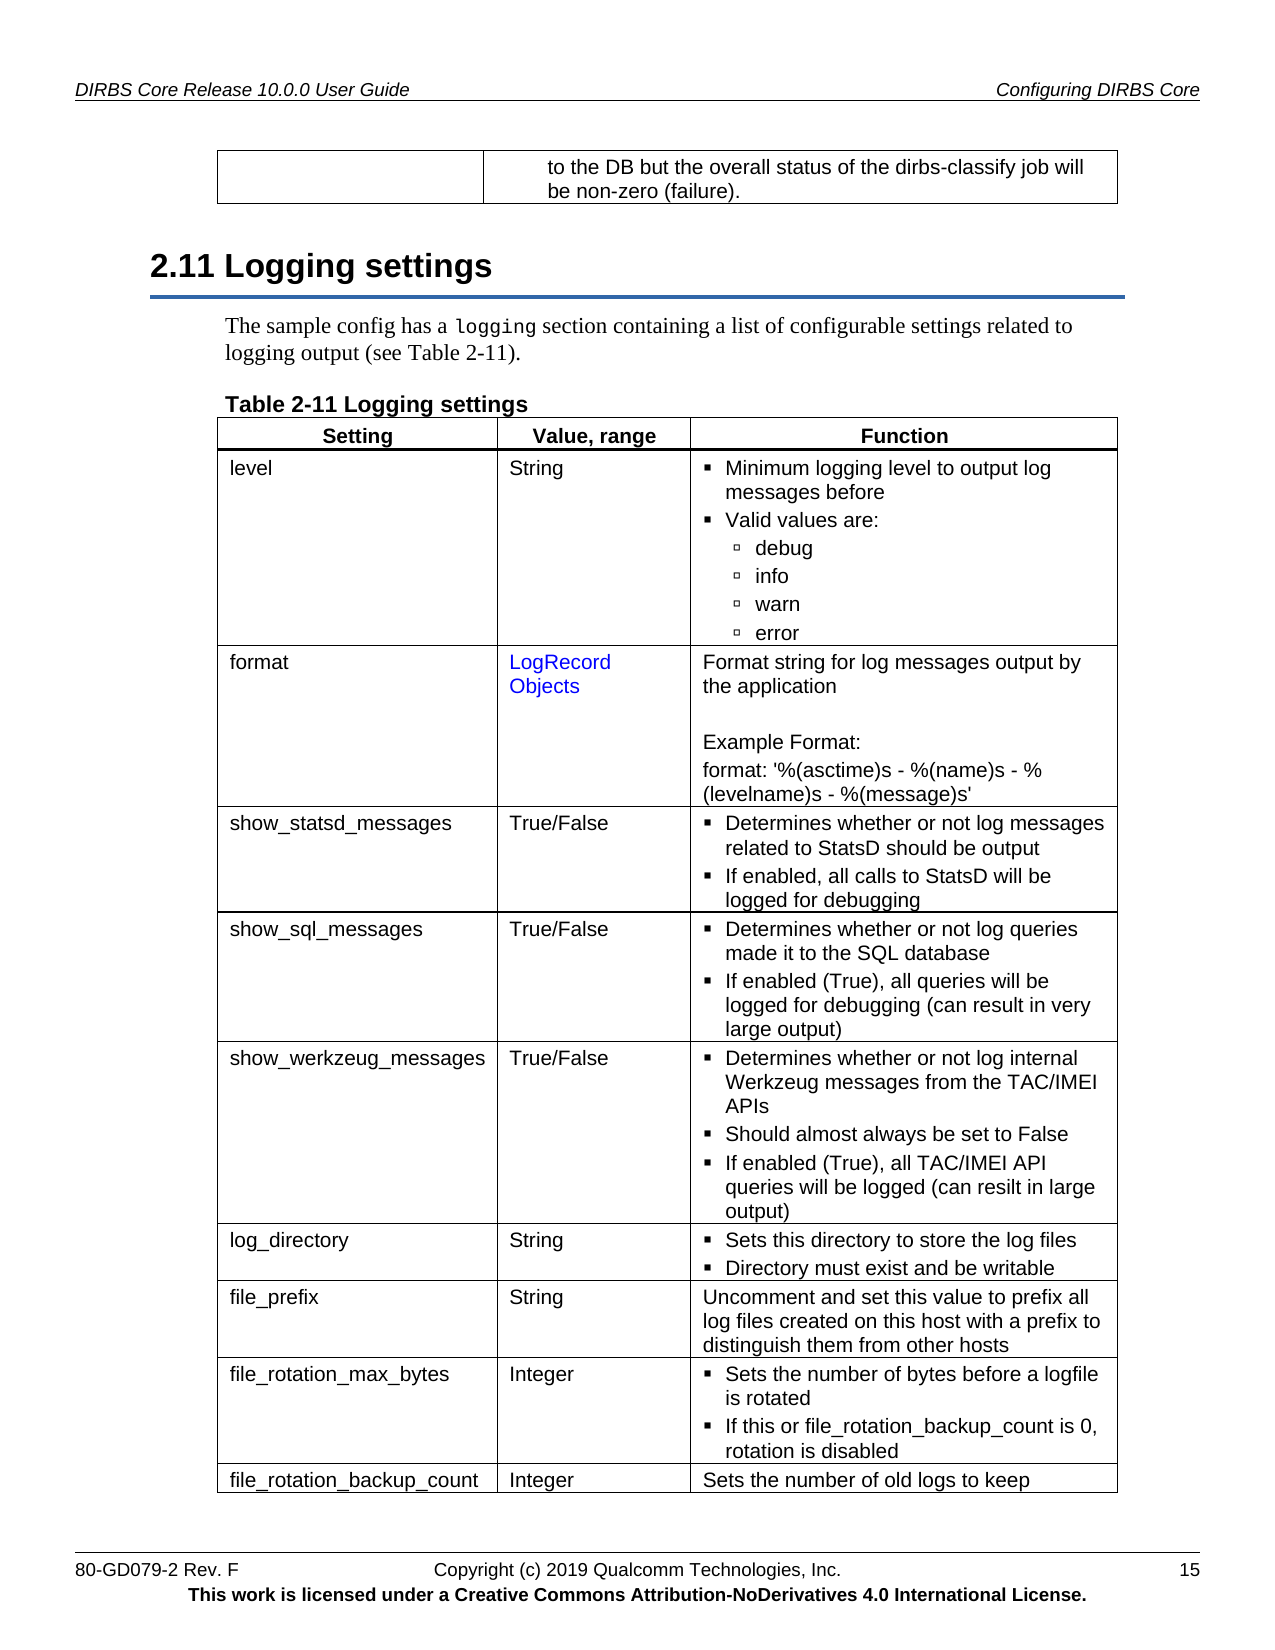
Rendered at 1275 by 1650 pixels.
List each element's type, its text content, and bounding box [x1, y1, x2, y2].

table_cell Integer [498, 1464, 690, 1492]
table_cell show_werkzeug_messages [218, 1042, 497, 1222]
table_cell Determines whether or not log internal Werkzeug messages from the TAC/IMEI APIs Should almost always be set to False If enabled (True), all TAC/IMEI API queries will be logged (can resilt in large output) [691, 1042, 1117, 1222]
text The sample config has a logging section containing a list of configurable settings related to logging output (see Table 2 -11). [225, 312, 1125, 366]
table_cell file_prefix [218, 1281, 497, 1357]
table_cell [484, 151, 1117, 203]
table_cell format [218, 646, 497, 806]
table_cell Determines whether or not log messages related to StatsD should be output If enabled, all calls to StatsD will be logged for debugging [691, 807, 1117, 911]
table_cell String [498, 1281, 690, 1357]
table_cell True/False [498, 913, 690, 1041]
table_cell Integer [498, 1358, 690, 1462]
table_cell Uncomment and set this value to prefix all log files created on this host with a prefix to distinguish them from other hosts [691, 1281, 1117, 1357]
table_cell LogRecord Objects [498, 646, 690, 806]
table_cell Format string for log messages output by the application Example Format: format: '%(asctime)s - %(name)s - %(levelname)s - %(message)s' [691, 646, 1117, 806]
table_cell Sets the number of old logs to keep [691, 1464, 1117, 1492]
table_cell show_sql_messages [218, 913, 497, 1041]
table_cell Sets the number of bytes before a logfile is rotated If this or file_rotation_backup_count is 0, rotation is disabled [691, 1358, 1117, 1462]
table_header Setting [218, 418, 497, 448]
table_cell file_rotation_max_bytes [218, 1358, 497, 1462]
title Table 2-11 Logging settings [225, 391, 1125, 417]
table_cell Minimum logging level to output log messages before Valid values are: debug info warn error [691, 451, 1117, 644]
table_cell String [498, 451, 690, 644]
table_cell file_rotation_backup_count [218, 1464, 497, 1492]
table_header Value, range [498, 418, 690, 448]
table_cell Determines whether or not log queries made it to the SQL database If enabled (True), all queries will be logged for debugging (can result in very large output) [691, 913, 1117, 1041]
table_cell level [218, 451, 497, 644]
table_header Function [691, 418, 1117, 448]
table_cell log_directory [218, 1224, 497, 1280]
table_cell True/False [498, 1042, 690, 1222]
subtitle Logging settings [150, 246, 1125, 295]
table_cell Sets this directory to store the log files Directory must exist and be writable [691, 1224, 1117, 1280]
table_cell True/False [498, 807, 690, 911]
table_cell String [498, 1224, 690, 1280]
table_cell show_statsd_messages [218, 807, 497, 911]
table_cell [218, 151, 483, 203]
